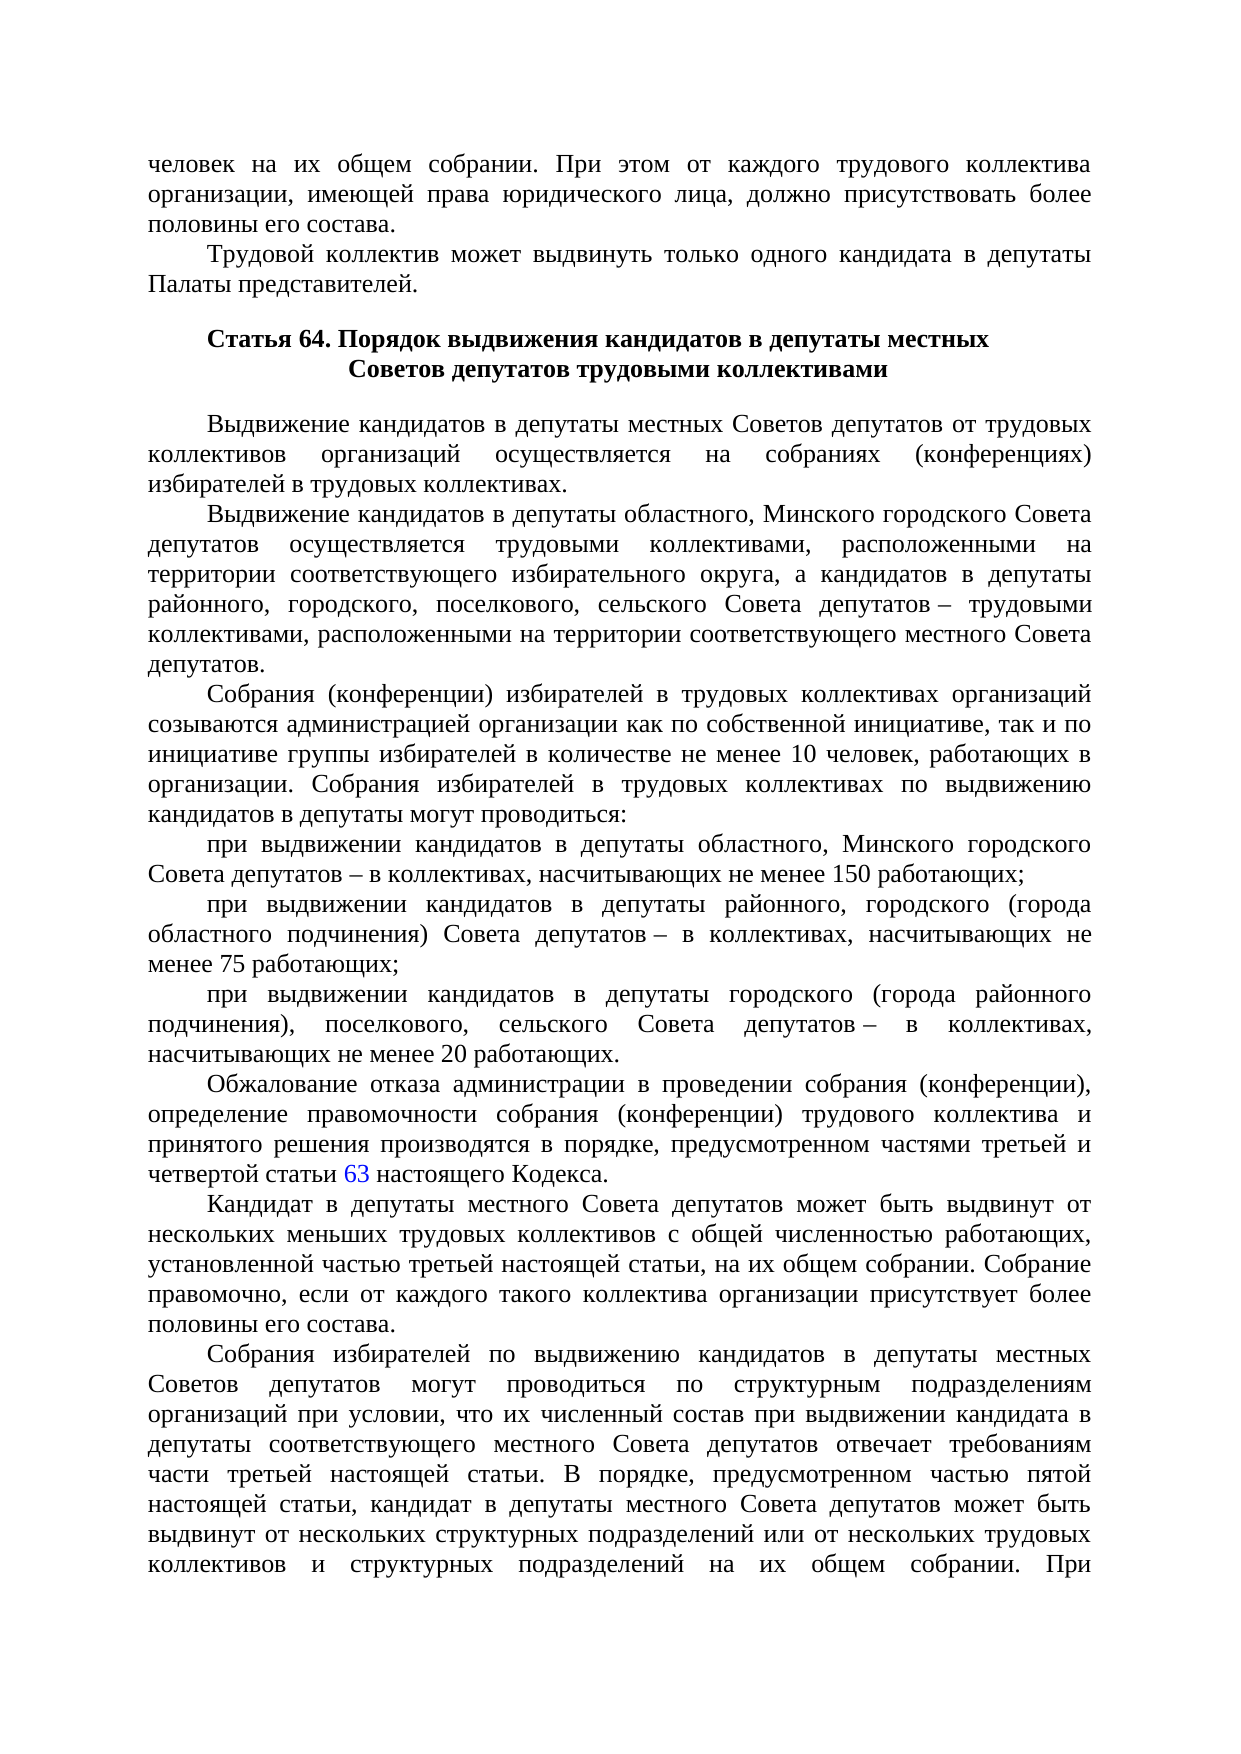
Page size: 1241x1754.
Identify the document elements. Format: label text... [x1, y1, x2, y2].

text при выдвижении кандидатов в депутаты районного, городского (города областного подчинения) Совета депутатов – в коллективах, насчитывающих не менее 75 работающих; [148, 888, 1093, 978]
text Выдвижение кандидатов в депутаты местных Советов депутатов от трудовых коллективов организаций осуществляется на собраниях (конференциях) избирателей в трудовых коллективах. [148, 408, 1093, 498]
text при выдвижении кандидатов в депутаты городского (города районного подчинения), поселкового, сельского Совета депутатов – в коллективах, насчитывающих не менее 20 работающих. [148, 978, 1093, 1068]
text Статья 64. Порядок выдвижения кандидатов в депутаты местных Советов депутатов трудовыми коллективами [207, 323, 1093, 383]
text Собрания (конференции) избирателей в трудовых коллективах организаций созываются администрацией организации как по собственной инициативе, так и по инициативе группы избирателей в количестве не менее 10 человек, работающих в организации. Собрания избирателей в трудовых коллективах по выдвижению кандидатов в депутаты могут проводиться: [148, 678, 1093, 828]
text при выдвижении кандидатов в депутаты областного, Минского городского Совета депутатов – в коллективах, насчитывающих не менее 150 работающих; [148, 828, 1093, 888]
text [148, 148, 1093, 238]
text Трудовой коллектив может выдвинуть только одного кандидата в депутаты Палаты представителей. [148, 238, 1093, 298]
text Кандидат в депутаты местного Совета депутатов может быть выдвинут от нескольких меньших трудовых коллективов с общей численностью работающих, установленной частью третьей настоящей статьи, на их общем собрании. Собрание правомочно, если от каждого такого коллектива организации присутствует более половины его состава. [148, 1188, 1093, 1338]
text Обжалование отказа администрации в проведении собрания (конференции), определение правомочности собрания (конференции) трудового коллектива и принятого решения производятся в порядке, предусмотренном частями третьей и четвертой статьи 63 настоящего Кодекса. [148, 1068, 1093, 1188]
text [148, 1338, 1093, 1578]
text Выдвижение кандидатов в депутаты областного, Минского городского Совета депутатов осуществляется трудовыми коллективами, расположенными на территории соответствующего избирательного округа, а кандидатов в депутаты районного, городского, поселкового, сельского Совета депутатов – трудовыми коллективами, расположенными на территории соответствующего местного Совета депутатов. [148, 498, 1093, 678]
